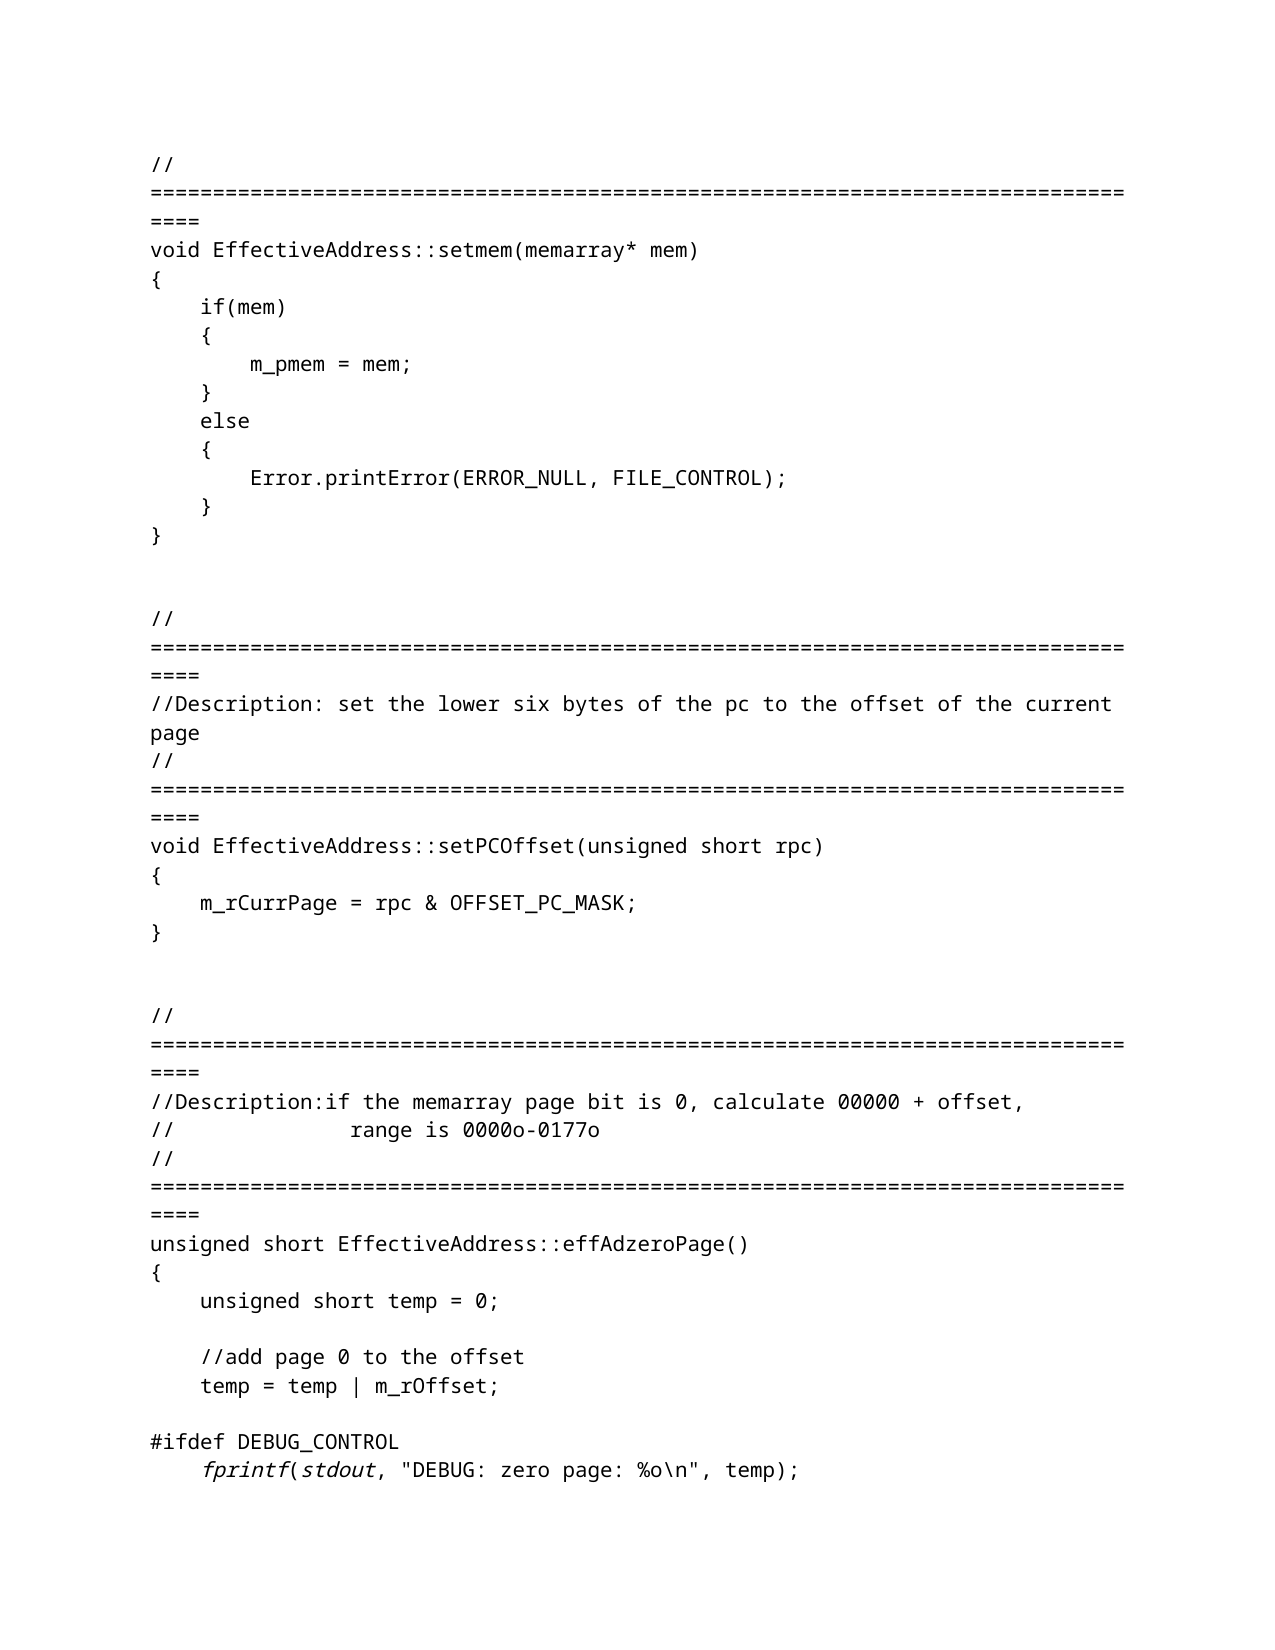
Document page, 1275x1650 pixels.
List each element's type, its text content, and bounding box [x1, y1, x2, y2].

text { [150, 1257, 1125, 1286]
text m_pmem = mem; [150, 349, 1125, 377]
text } [150, 917, 1125, 945]
text } [150, 520, 1125, 548]
text unsigned short temp = 0; [150, 1286, 1125, 1314]
text m_rCurrPage = rpc & OFFSET_PC_MASK; [150, 888, 1125, 917]
text temp = temp | m_rOffset; [150, 1371, 1125, 1399]
text //================================================================================== [150, 1001, 1125, 1087]
text fprintf(stdout, "DEBUG: zero page: %o\n", temp); [150, 1456, 1125, 1484]
text { [150, 264, 1125, 292]
text void EffectiveAddress::setPCOffset(unsigned short rpc) [150, 832, 1125, 860]
text } [150, 491, 1125, 520]
text //================================================================================== [150, 604, 1125, 689]
text { [150, 860, 1125, 888]
text Error.printError(ERROR_NULL, FILE_CONTROL); [150, 463, 1125, 491]
text } [150, 377, 1125, 406]
text //================================================================================== [150, 1144, 1125, 1229]
text //Description: set the lower six bytes of the pc to the offset of the current page [150, 689, 1125, 746]
text unsigned short EffectiveAddress::effAdzeroPage() [150, 1229, 1125, 1257]
text #ifdef DEBUG_CONTROL [150, 1427, 1125, 1456]
text if(mem) [150, 292, 1125, 321]
text void EffectiveAddress::setmem(memarray* mem) [150, 235, 1125, 264]
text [150, 150, 1125, 235]
text { [150, 321, 1125, 349]
text //================================================================================== [150, 746, 1125, 832]
text { [150, 434, 1125, 463]
text //add page 0 to the offset [150, 1342, 1125, 1371]
text // range is 0000o-0177o [150, 1115, 1125, 1144]
text //Description:if the memarray page bit is 0, calculate 00000 + offset, [150, 1087, 1125, 1115]
text else [150, 406, 1125, 434]
